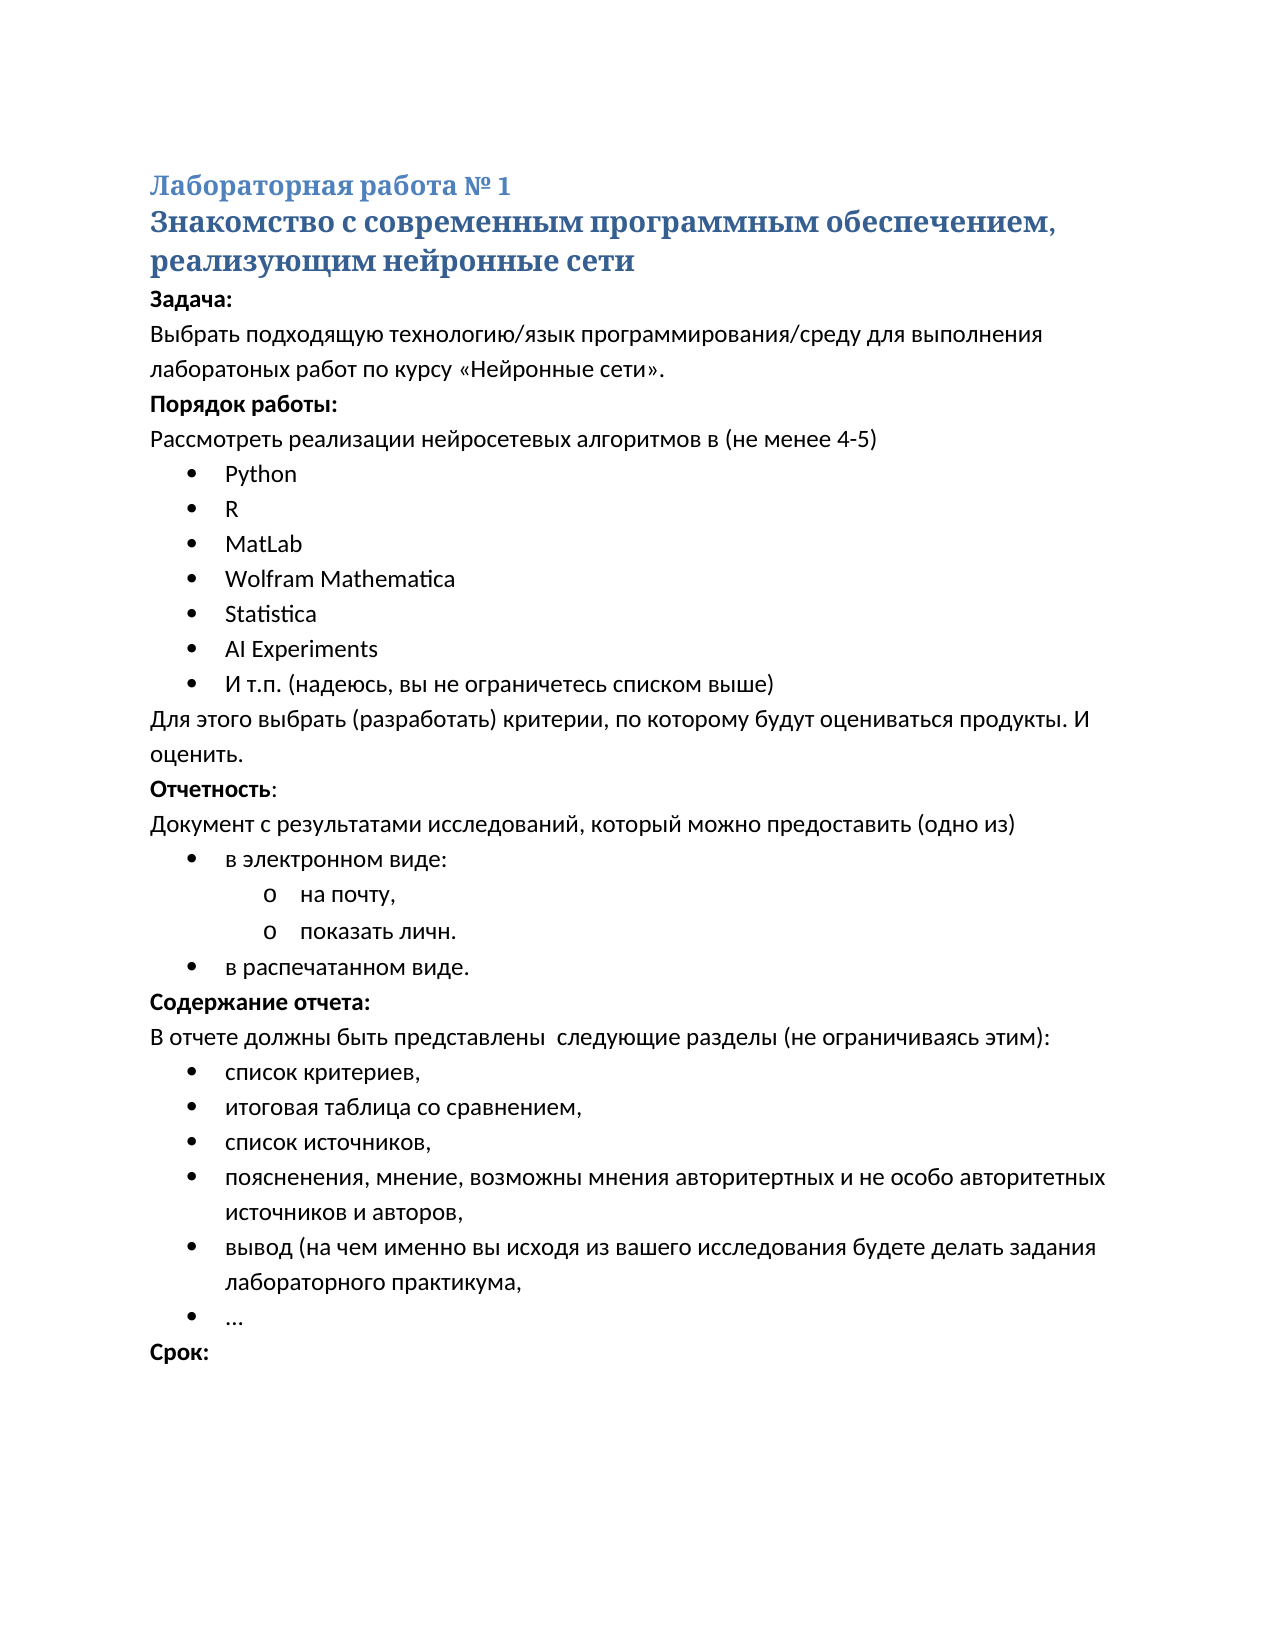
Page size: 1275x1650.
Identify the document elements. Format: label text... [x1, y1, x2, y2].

text Срок: [150, 1337, 1125, 1367]
list вывод (на чем именно вы исходя из вашего исследования будете делать задания лабораторного практикума, [187, 1232, 1125, 1297]
text Рассмотреть реализации нейросетевых алгоритмов в (не менее 4-5) [150, 424, 1125, 454]
list ... [187, 1302, 1125, 1332]
list Wolfram Mathematica [187, 564, 1125, 594]
list R [187, 494, 1125, 524]
list список критериев, [187, 1057, 1125, 1087]
list в распечатанном виде. [187, 952, 1125, 982]
subtitle Лабораторная работа № 1 [150, 171, 1125, 202]
list Statistica [187, 599, 1125, 629]
text Содержание отчета: [150, 987, 1125, 1017]
text Выбрать подходящую технологию/язык программирования/среду для выполнения лаборатоных работ по курсу «Нейронные сети». [150, 319, 1125, 384]
text В отчете должны быть представлены следующие разделы (не ограничиваясь этим): [150, 1022, 1125, 1052]
list итоговая таблица со сравнением, [187, 1092, 1125, 1122]
text Для этого выбрать (разработать) критерии, по которому будут оцениваться продукты. И оценить. [150, 704, 1125, 769]
list показать личн. [262, 915, 1125, 947]
list И т.п. (надеюсь, вы не ограничетесь списком выше) [187, 669, 1125, 699]
text Документ с результатами исследований, который можно предоставить (одно из) [150, 809, 1125, 839]
list AI Experiments [187, 634, 1125, 664]
list поясненения, мнение, возможны мнения авторитертных и не особо авторитетных источников и авторов, [187, 1162, 1125, 1227]
text Отчетность: [150, 774, 1125, 804]
subtitle Знакомство с современным программным обеспечением, реализующим нейронные сети [150, 207, 1125, 279]
list в электронном виде: [187, 844, 1125, 874]
list Python [187, 459, 1125, 489]
list список источников, [187, 1127, 1125, 1157]
list на почту, [262, 879, 1125, 910]
list MatLab [187, 529, 1125, 559]
text Порядок работы: [150, 389, 1125, 419]
text Задача: [150, 284, 1125, 314]
